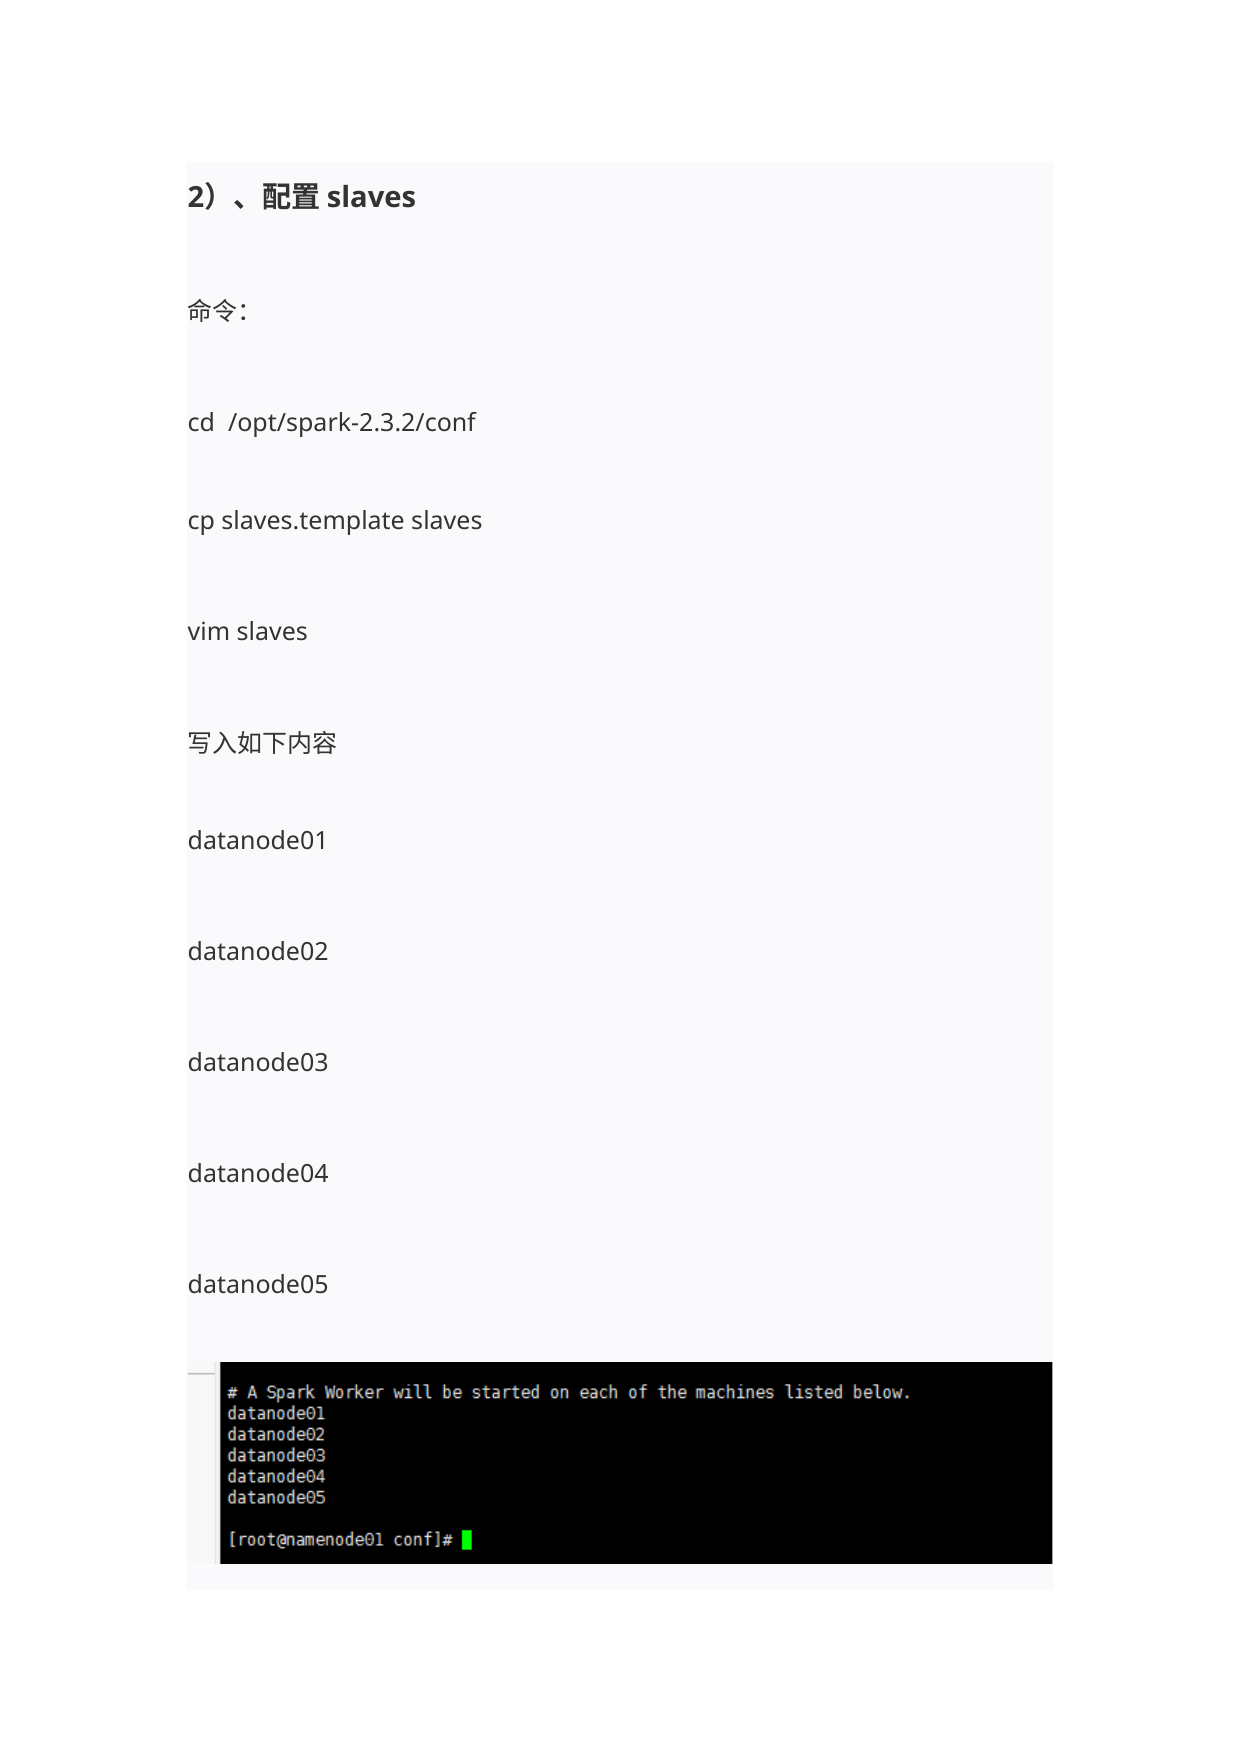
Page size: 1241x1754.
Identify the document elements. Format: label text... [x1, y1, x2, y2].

text datanode02 [187, 918, 1053, 983]
text datanode04 [187, 1140, 1053, 1205]
text datanode05 [187, 1251, 1053, 1316]
picture [187, 1362, 1053, 1564]
text vim slaves [187, 598, 1053, 663]
text cd /opt/spark-2.3.2/conf cp slaves.template slaves [187, 389, 1053, 552]
text 命令： [187, 277, 1053, 342]
text 写入如下内容 datanode01 [187, 709, 1053, 872]
text datanode03 [187, 1029, 1053, 1094]
text 2）、配置slaves [187, 162, 1053, 227]
